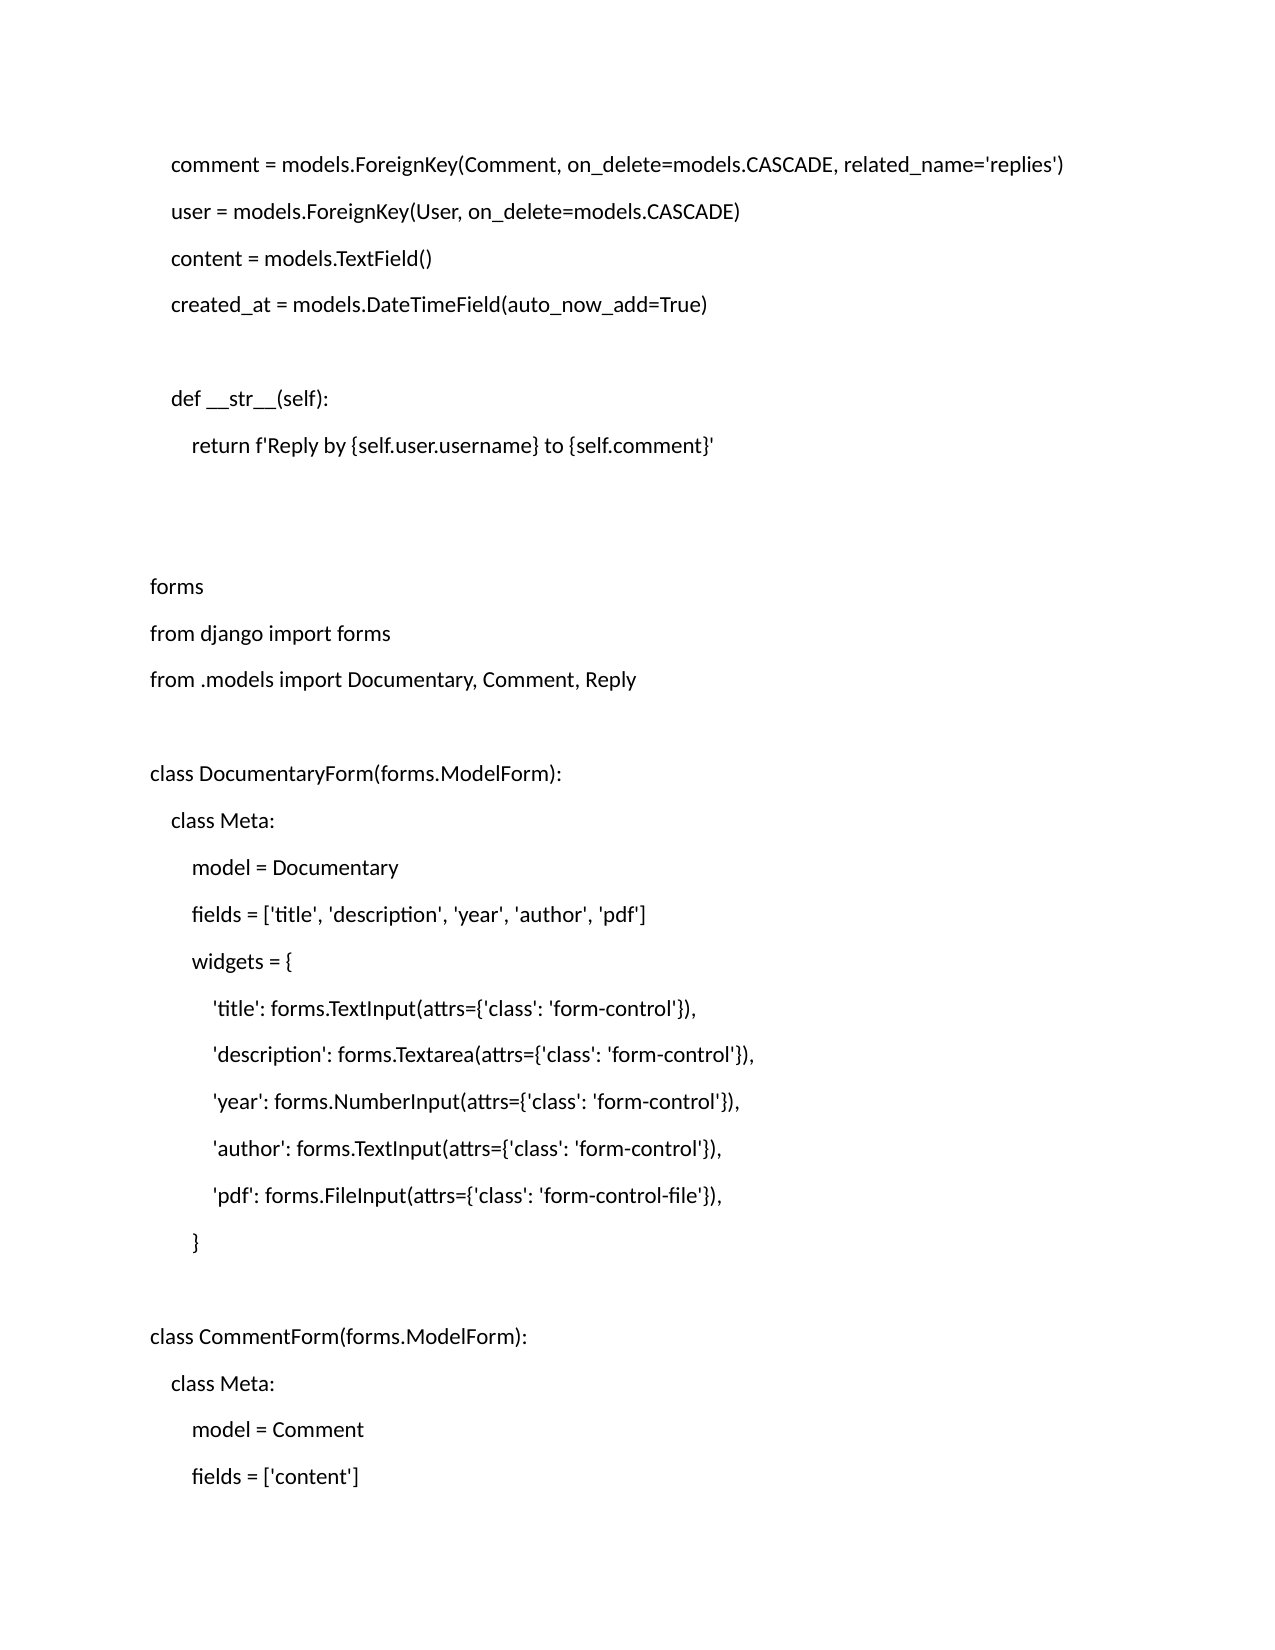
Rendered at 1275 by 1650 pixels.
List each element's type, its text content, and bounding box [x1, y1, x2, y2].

text forms [150, 572, 1125, 600]
text from .models import Documentary, Comment, Reply [150, 666, 1125, 694]
text fields = ['content'] [150, 1462, 1125, 1491]
text class CommentForm(forms.ModelForm): [150, 1322, 1125, 1350]
text from django import forms [150, 619, 1125, 647]
text class Meta: [150, 806, 1125, 834]
text 'pdf': forms.FileInput(attrs={'class': 'form-control-file'}), [150, 1181, 1125, 1209]
text 'year': forms.NumberInput(attrs={'class': 'form-control'}), [150, 1087, 1125, 1116]
text widgets = { [150, 947, 1125, 975]
text return f'Reply by {self.user.username} to {self.comment}' [150, 431, 1125, 459]
text class DocumentaryForm(forms.ModelForm): [150, 759, 1125, 787]
text fields = ['title', 'description', 'year', 'author', 'pdf'] [150, 900, 1125, 928]
text class Meta: [150, 1369, 1125, 1397]
text comment = models.ForeignKey(Comment, on_delete=models.CASCADE, related_name='replies') [150, 150, 1125, 178]
text 'title': forms.TextInput(attrs={'class': 'form-control'}), [150, 994, 1125, 1022]
text } [150, 1228, 1125, 1256]
text 'author': forms.TextInput(attrs={'class': 'form-control'}), [150, 1134, 1125, 1162]
text user = models.ForeignKey(User, on_delete=models.CASCADE) [150, 197, 1125, 225]
text model = Comment [150, 1416, 1125, 1444]
text created_at = models.DateTimeField(auto_now_add=True) [150, 291, 1125, 319]
text 'description': forms.Textarea(attrs={'class': 'form-control'}), [150, 1041, 1125, 1069]
text model = Documentary [150, 853, 1125, 881]
text content = models.TextField() [150, 244, 1125, 272]
text def __str__(self): [150, 384, 1125, 412]
